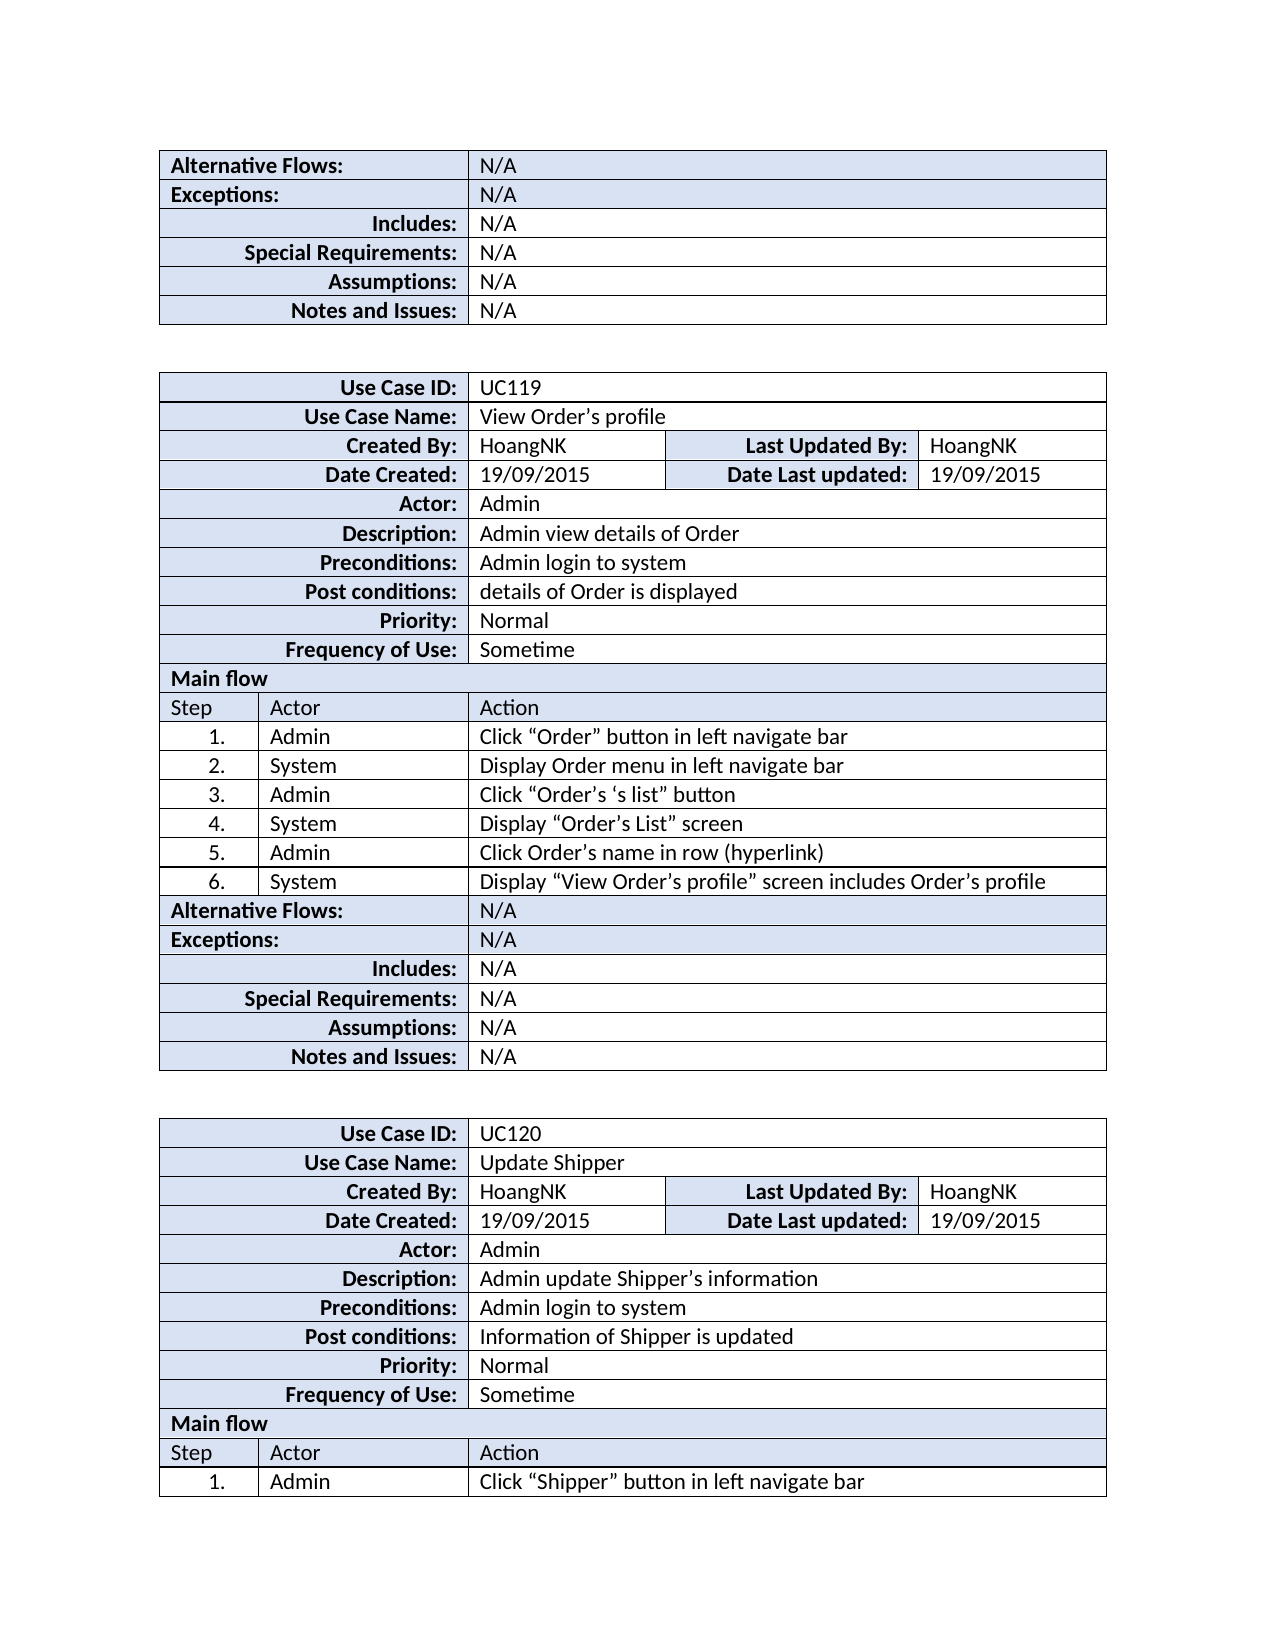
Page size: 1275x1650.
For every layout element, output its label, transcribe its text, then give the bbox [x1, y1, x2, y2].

table_cell N/A [469, 984, 1106, 1012]
table_cell Includes: [160, 955, 468, 983]
table_cell Admin [259, 1468, 468, 1496]
table_cell [160, 868, 258, 895]
table_cell Date Created: [160, 461, 468, 488]
table_cell N/A [469, 209, 1106, 237]
table_cell HoangNK [919, 431, 1106, 459]
table_cell Actor [259, 1439, 468, 1466]
table_cell Sometime [469, 635, 1106, 663]
table_cell N/A [469, 1013, 1106, 1041]
table_cell Exceptions: [160, 926, 468, 953]
table_cell Admin [469, 490, 1106, 518]
table_cell Actor: [160, 1235, 468, 1263]
table_cell Admin [259, 780, 468, 808]
table_cell Alternative Flows: [160, 151, 468, 179]
table_cell Includes: [160, 209, 468, 237]
table_cell Step [160, 1439, 258, 1466]
table_cell Step [160, 693, 258, 721]
table_cell Post conditions: [160, 1322, 468, 1350]
table_cell Display “Order’s List” screen [469, 809, 1106, 837]
table_cell Normal [469, 606, 1106, 634]
table_cell Date Last updated: [666, 461, 918, 488]
table_cell View Order’s profile [469, 403, 1106, 430]
table_cell [160, 751, 258, 779]
table_cell N/A [469, 180, 1106, 208]
table_cell Frequency of Use: [160, 1380, 468, 1408]
table_cell Last Updated By: [666, 431, 918, 459]
table_cell Use Case Name: [160, 1148, 468, 1176]
table_cell N/A [469, 896, 1106, 924]
table_cell Actor [259, 693, 468, 721]
table_cell Admin login to system [469, 548, 1106, 576]
table_cell Preconditions: [160, 548, 468, 576]
table_cell N/A [469, 151, 1106, 179]
table_cell Assumptions: [160, 1013, 468, 1041]
table_cell Display “View Order’s profile” screen includes Order’s profile [469, 868, 1106, 895]
table_cell 19/09/2015 [919, 461, 1106, 488]
table_cell N/A [469, 1042, 1106, 1070]
table_cell HoangNK [469, 1177, 665, 1205]
table_cell Update Shipper [469, 1148, 1106, 1176]
table_cell 19/09/2015 [469, 461, 665, 488]
table_cell Notes and Issues: [160, 296, 468, 324]
table_header UC120 [469, 1119, 1106, 1147]
table_cell Date Last updated: [666, 1206, 918, 1234]
table_cell HoangNK [919, 1177, 1106, 1205]
table_cell [160, 838, 258, 866]
table_cell N/A [469, 955, 1106, 983]
table_cell Admin login to system [469, 1293, 1106, 1321]
table_cell Special Requirements: [160, 984, 468, 1012]
table_cell N/A [469, 267, 1106, 295]
table_cell Admin view details of Order [469, 519, 1106, 547]
table_cell 19/09/2015 [469, 1206, 665, 1234]
table_cell Actor: [160, 490, 468, 518]
table_cell System [259, 868, 468, 895]
table_cell [160, 809, 258, 837]
table_header Use Case ID: [160, 373, 468, 401]
table_cell [160, 1468, 258, 1496]
table_cell Created By: [160, 1177, 468, 1205]
table_cell Main flow [160, 1409, 1106, 1437]
table_cell Sometime [469, 1380, 1106, 1408]
table_cell Click “Order’s ‘s list” button [469, 780, 1106, 808]
table_cell 19/09/2015 [919, 1206, 1106, 1234]
table_cell details of Order is displayed [469, 577, 1106, 605]
table_cell Action [469, 693, 1106, 721]
table_cell [160, 780, 258, 808]
table_cell Created By: [160, 431, 468, 459]
table_cell Main flow [160, 664, 1106, 692]
table_header UC119 [469, 373, 1106, 401]
table_cell Admin [469, 1235, 1106, 1263]
table_cell Admin [259, 838, 468, 866]
table_cell Information of Shipper is updated [469, 1322, 1106, 1350]
table_cell N/A [469, 926, 1106, 953]
table_cell Date Created: [160, 1206, 468, 1234]
table_cell Display Order menu in left navigate bar [469, 751, 1106, 779]
table_cell [160, 722, 258, 750]
table_cell Normal [469, 1351, 1106, 1379]
table_cell Notes and Issues: [160, 1042, 468, 1070]
table_cell Description: [160, 1264, 468, 1292]
table_cell Admin [259, 722, 468, 750]
table_cell Priority: [160, 1351, 468, 1379]
table_cell Last Updated By: [666, 1177, 918, 1205]
table_cell System [259, 751, 468, 779]
table_cell Description: [160, 519, 468, 547]
table_cell Use Case Name: [160, 403, 468, 430]
table_cell Special Requirements: [160, 238, 468, 266]
table_cell Post conditions: [160, 577, 468, 605]
table_cell HoangNK [469, 431, 665, 459]
table_cell Exceptions: [160, 180, 468, 208]
table_cell N/A [469, 238, 1106, 266]
table_cell Frequency of Use: [160, 635, 468, 663]
table_cell Priority: [160, 606, 468, 634]
table_cell Assumptions: [160, 267, 468, 295]
table_cell Preconditions: [160, 1293, 468, 1321]
table_cell Alternative Flows: [160, 896, 468, 924]
table_cell Click “Shipper” button in left navigate bar [469, 1468, 1106, 1496]
table_cell Action [469, 1439, 1106, 1466]
table_cell System [259, 809, 468, 837]
table_cell Click Order’s name in row (hyperlink) [469, 838, 1106, 866]
table_cell Click “Order” button in left navigate bar [469, 722, 1106, 750]
table_header Use Case ID: [160, 1119, 468, 1147]
table_cell Admin update Shipper’s information [469, 1264, 1106, 1292]
table_cell N/A [469, 296, 1106, 324]
